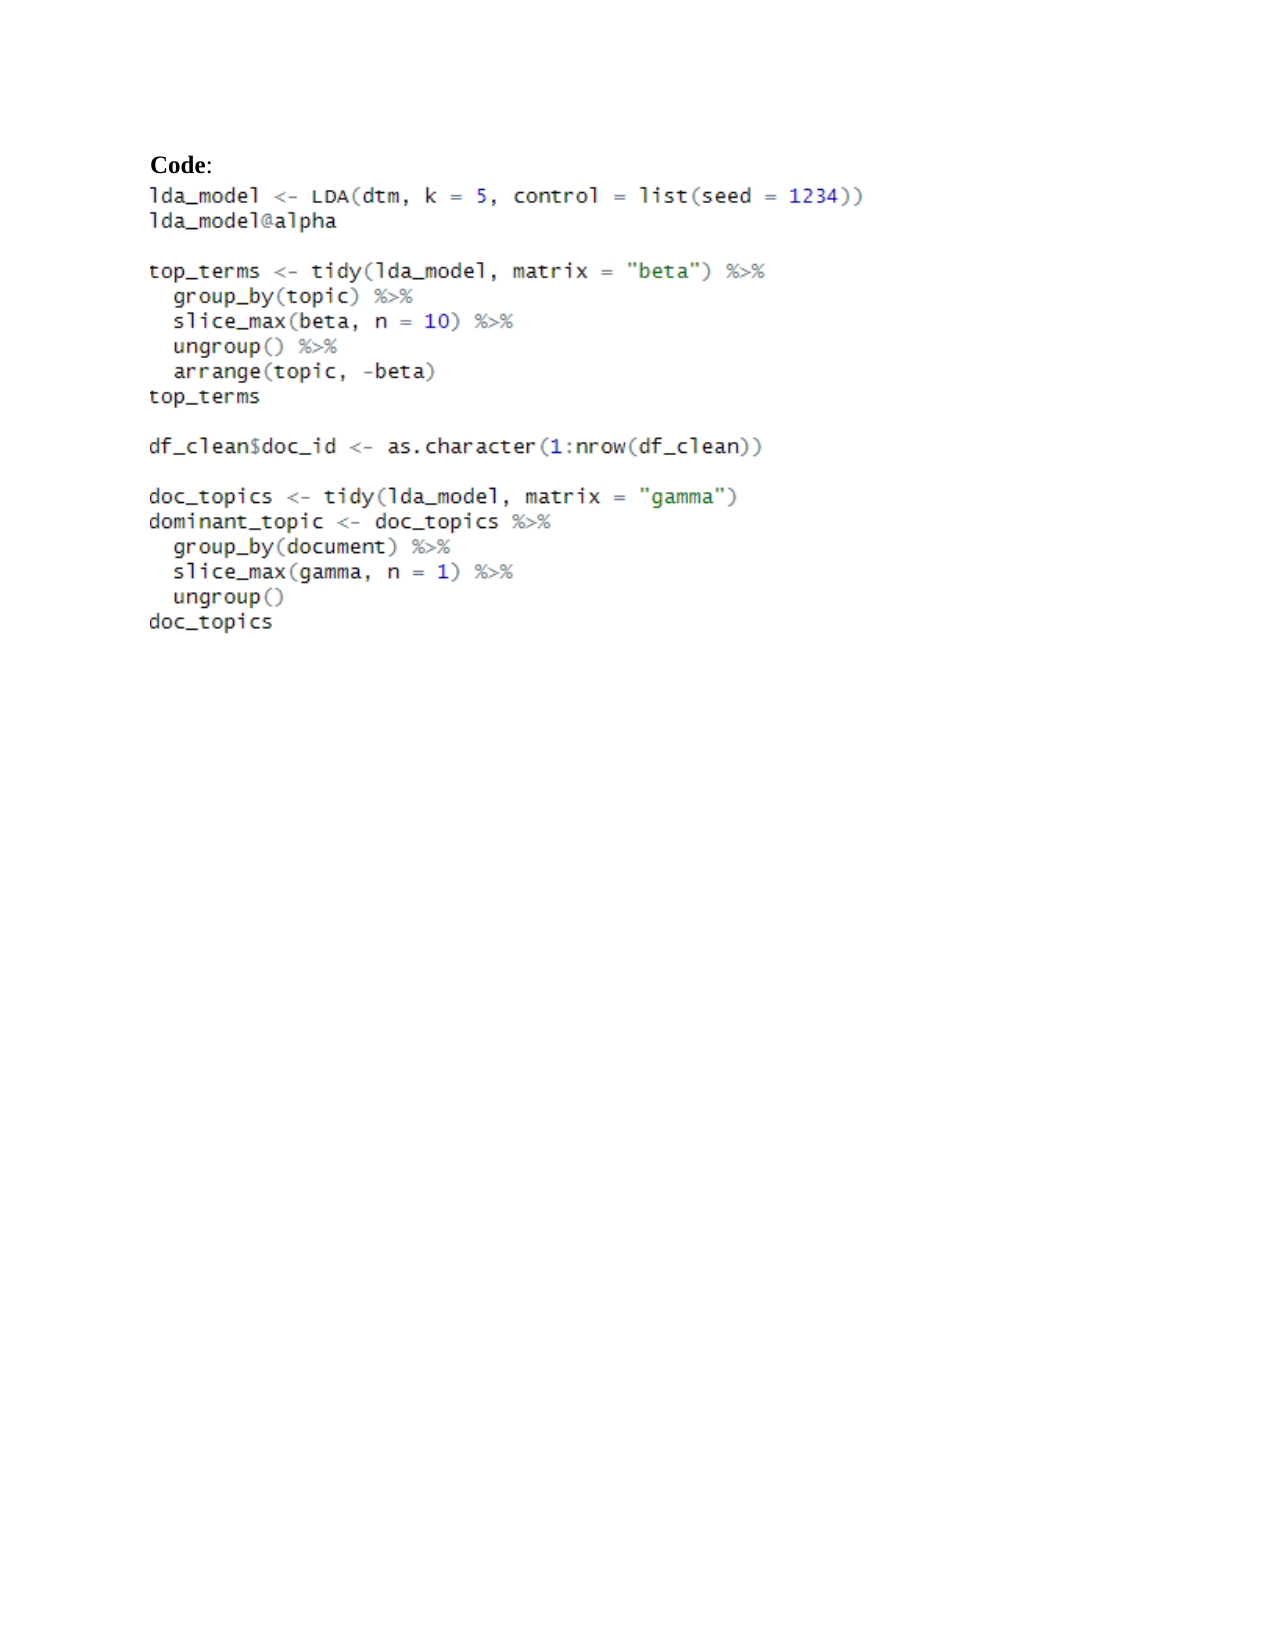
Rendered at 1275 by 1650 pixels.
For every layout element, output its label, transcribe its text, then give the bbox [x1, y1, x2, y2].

picture [150, 178, 893, 646]
